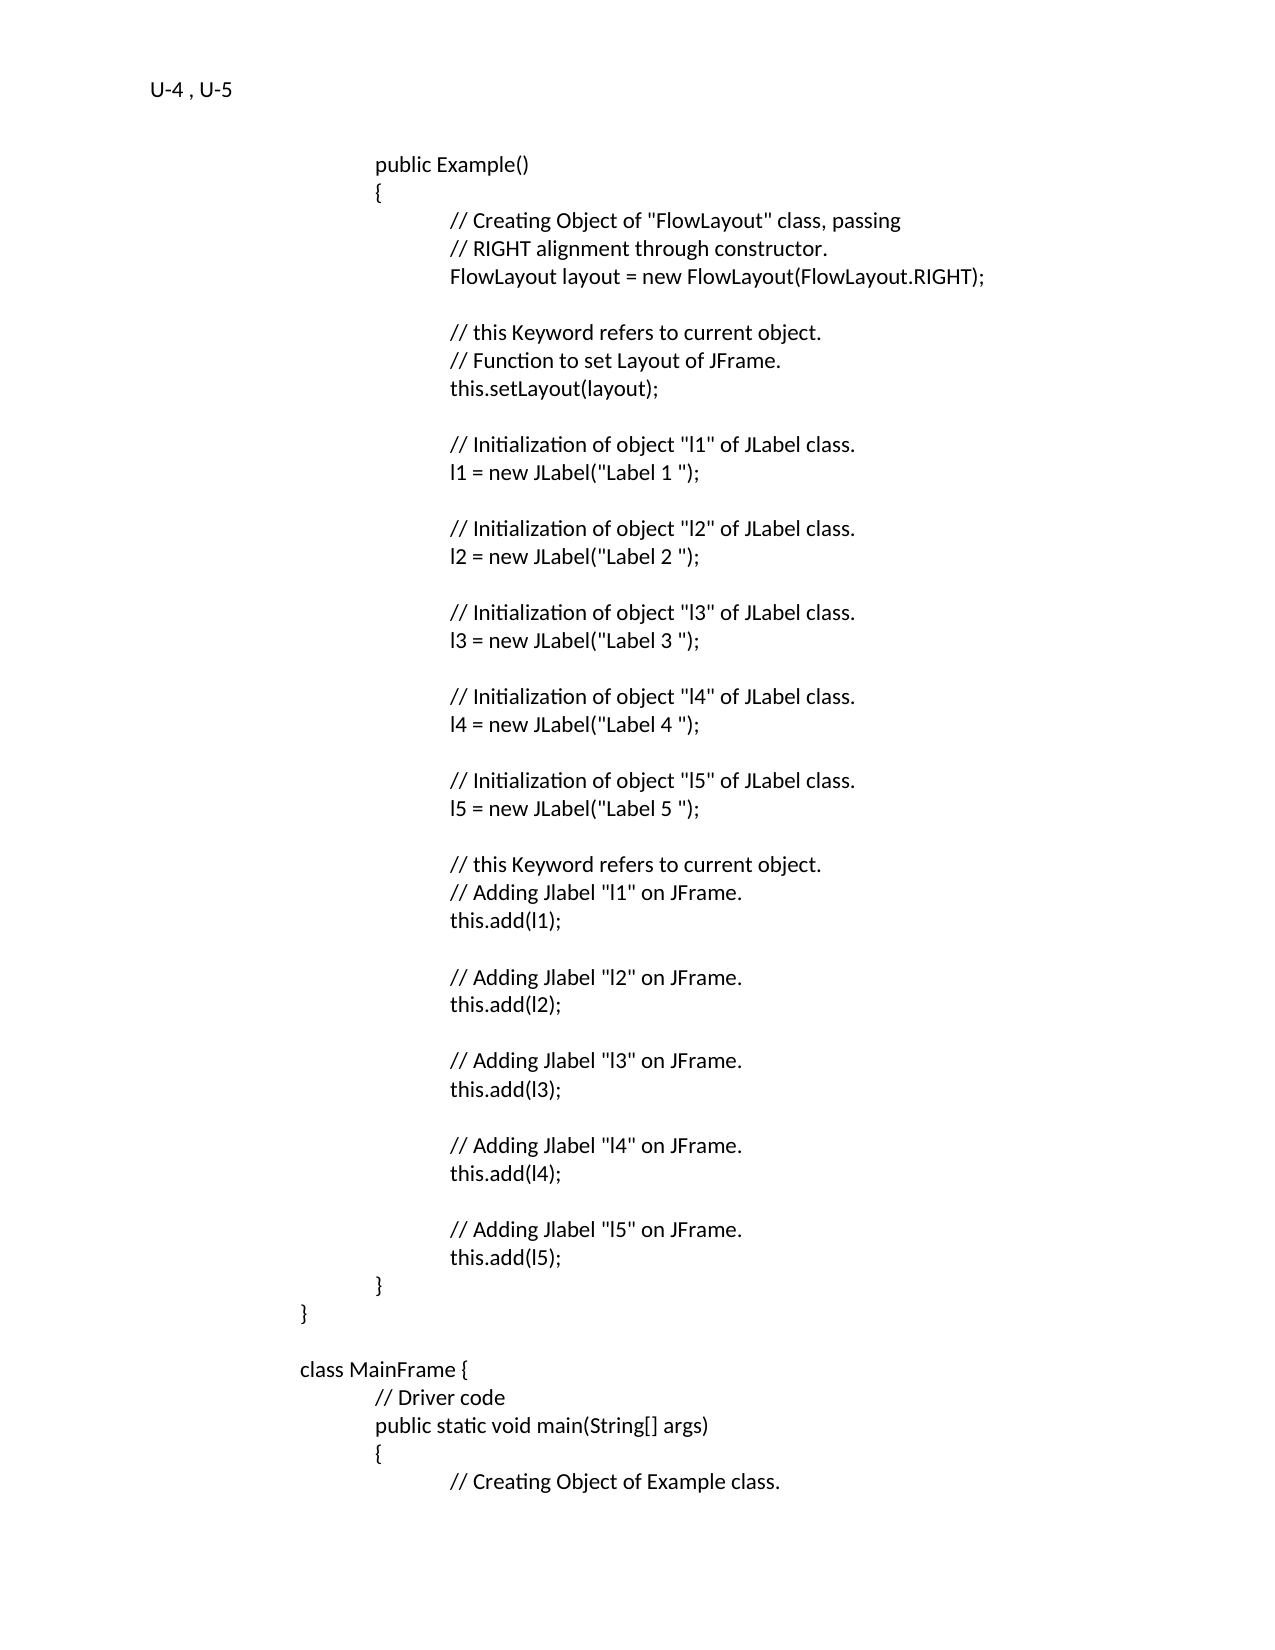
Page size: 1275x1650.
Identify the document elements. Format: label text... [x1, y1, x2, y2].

text this.add(l4); [300, 1159, 1125, 1187]
text // Adding Jlabel "l4" on JFrame. [300, 1131, 1125, 1159]
text this.add(l2); [300, 991, 1125, 1019]
text this.setLayout(layout); [300, 374, 1125, 402]
text l4 = new JLabel("Label 4 "); [300, 710, 1125, 738]
text { [300, 178, 1125, 206]
text l2 = new JLabel("Label 2 "); [300, 542, 1125, 570]
text } [300, 1271, 1125, 1299]
text } [300, 1299, 1125, 1327]
text // Adding Jlabel "l1" on JFrame. [300, 878, 1125, 907]
text // Adding Jlabel "l2" on JFrame. [300, 963, 1125, 991]
text l3 = new JLabel("Label 3 "); [300, 626, 1125, 654]
text l5 = new JLabel("Label 5 "); [300, 794, 1125, 822]
text // Initialization of object "l2" of JLabel class. [300, 514, 1125, 542]
text // Initialization of object "l4" of JLabel class. [300, 682, 1125, 710]
text l1 = new JLabel("Label 1 "); [300, 458, 1125, 486]
text // Function to set Layout of JFrame. [300, 346, 1125, 374]
text // Creating Object of Example class. [300, 1467, 1125, 1495]
text FlowLayout layout = new FlowLayout(FlowLayout.RIGHT); [300, 262, 1125, 290]
text // Initialization of object "l3" of JLabel class. [300, 598, 1125, 626]
text this.add(l3); [300, 1075, 1125, 1103]
text // Adding Jlabel "l3" on JFrame. [300, 1047, 1125, 1075]
text // Initialization of object "l5" of JLabel class. [300, 766, 1125, 794]
text this.add(l1); [300, 907, 1125, 934]
text this.add(l5); [300, 1243, 1125, 1271]
text // Adding Jlabel "l5" on JFrame. [300, 1215, 1125, 1243]
text // Driver code [300, 1383, 1125, 1411]
text // this Keyword refers to current object. [300, 851, 1125, 878]
text public Example() [300, 150, 1125, 178]
text // Creating Object of "FlowLayout" class, passing [300, 206, 1125, 234]
text // this Keyword refers to current object. [300, 318, 1125, 346]
text class MainFrame { [300, 1355, 1125, 1383]
text public static void main(String[] args) [300, 1411, 1125, 1439]
text // Initialization of object "l1" of JLabel class. [300, 430, 1125, 458]
text // RIGHT alignment through constructor. [300, 234, 1125, 262]
text { [300, 1439, 1125, 1467]
